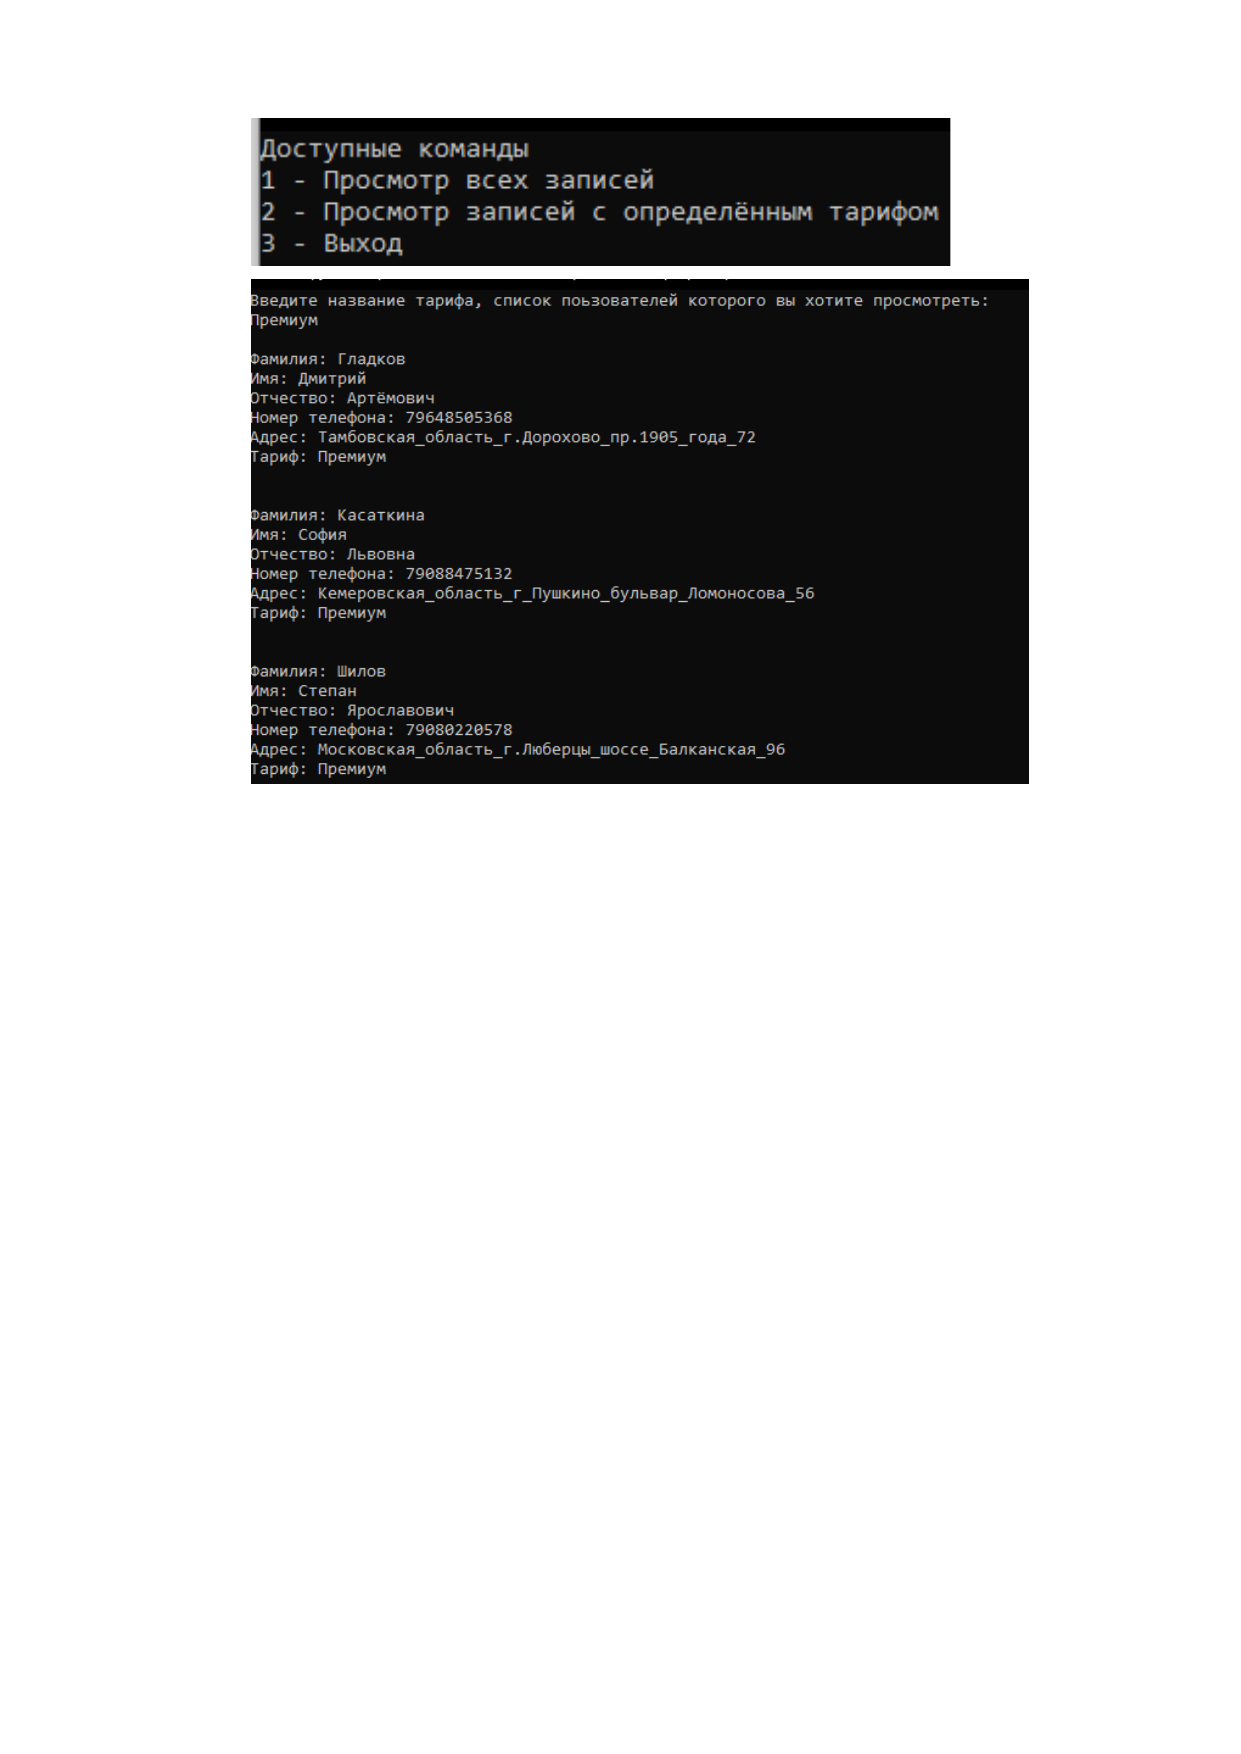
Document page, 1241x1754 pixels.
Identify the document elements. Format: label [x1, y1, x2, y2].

picture [251, 279, 1029, 784]
picture [251, 118, 951, 266]
